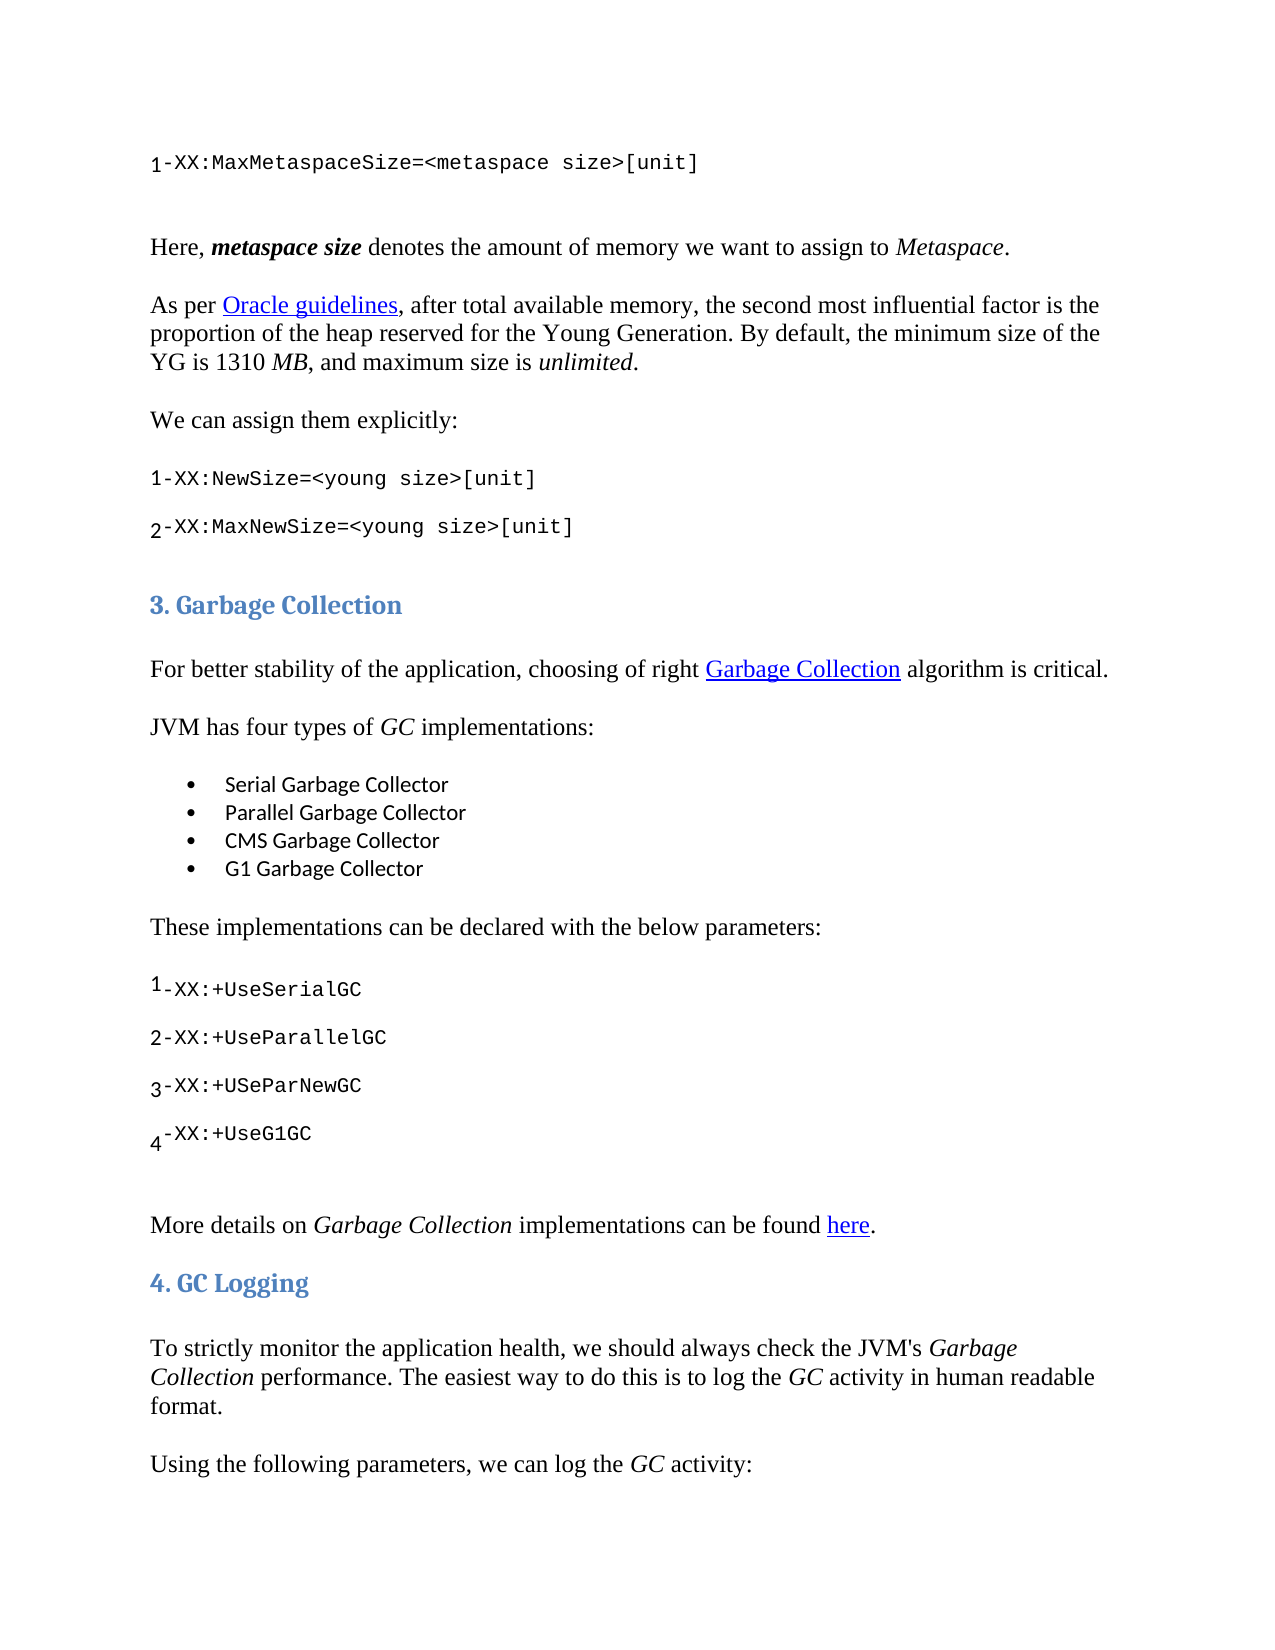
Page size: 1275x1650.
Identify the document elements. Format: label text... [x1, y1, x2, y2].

list G1 Garbage Collector [187, 854, 1125, 882]
text More details on Garbage Collection implementations can be found here. [150, 1211, 1125, 1239]
table_header -XX:MaxMetaspaceSize=<metaspace size>[unit] [162, 150, 699, 203]
list CMS Garbage Collector [187, 826, 1125, 854]
text As per Oracle guidelines, after total available memory, the second most influential factor is the proportion of the heap reserved for the Young Generation. By default, the minimum size of the YG is 1310 MB, and maximum size is unlimited. [150, 290, 1125, 376]
table_header -XX:NewSize=<young size>[unit] -XX:MaxNewSize=<young size>[unit] [162, 463, 574, 569]
list Serial Garbage Collector [187, 770, 1125, 798]
list Parallel Garbage Collector [187, 798, 1125, 826]
subtitle 3. Garbage Collection [150, 590, 1125, 621]
table_header -XX:+UseSerialGC -XX:+UseParallelGC -XX:+USeParNewGC -XX:+UseG1GC [162, 970, 387, 1181]
subtitle 4. GC Logging [150, 1268, 1125, 1299]
text Using the following parameters, we can log the GC activity: [150, 1449, 1125, 1477]
text For better stability of the application, choosing of right Garbage Collection algorithm is critical. [150, 654, 1125, 683]
text These implementations can be declared with the below parameters: [150, 912, 1125, 940]
text To strictly monitor the application health, we should always check the JVM's Garbage Collection performance. The easiest way to do this is to log the GC activity in human readable format. [150, 1333, 1125, 1419]
text JVM has four types of GC implementations: [150, 712, 1125, 741]
text Here, metaspace size denotes the amount of memory we want to assign to Metaspace. [150, 232, 1125, 261]
text We can assign them explicitly: [150, 405, 1125, 434]
